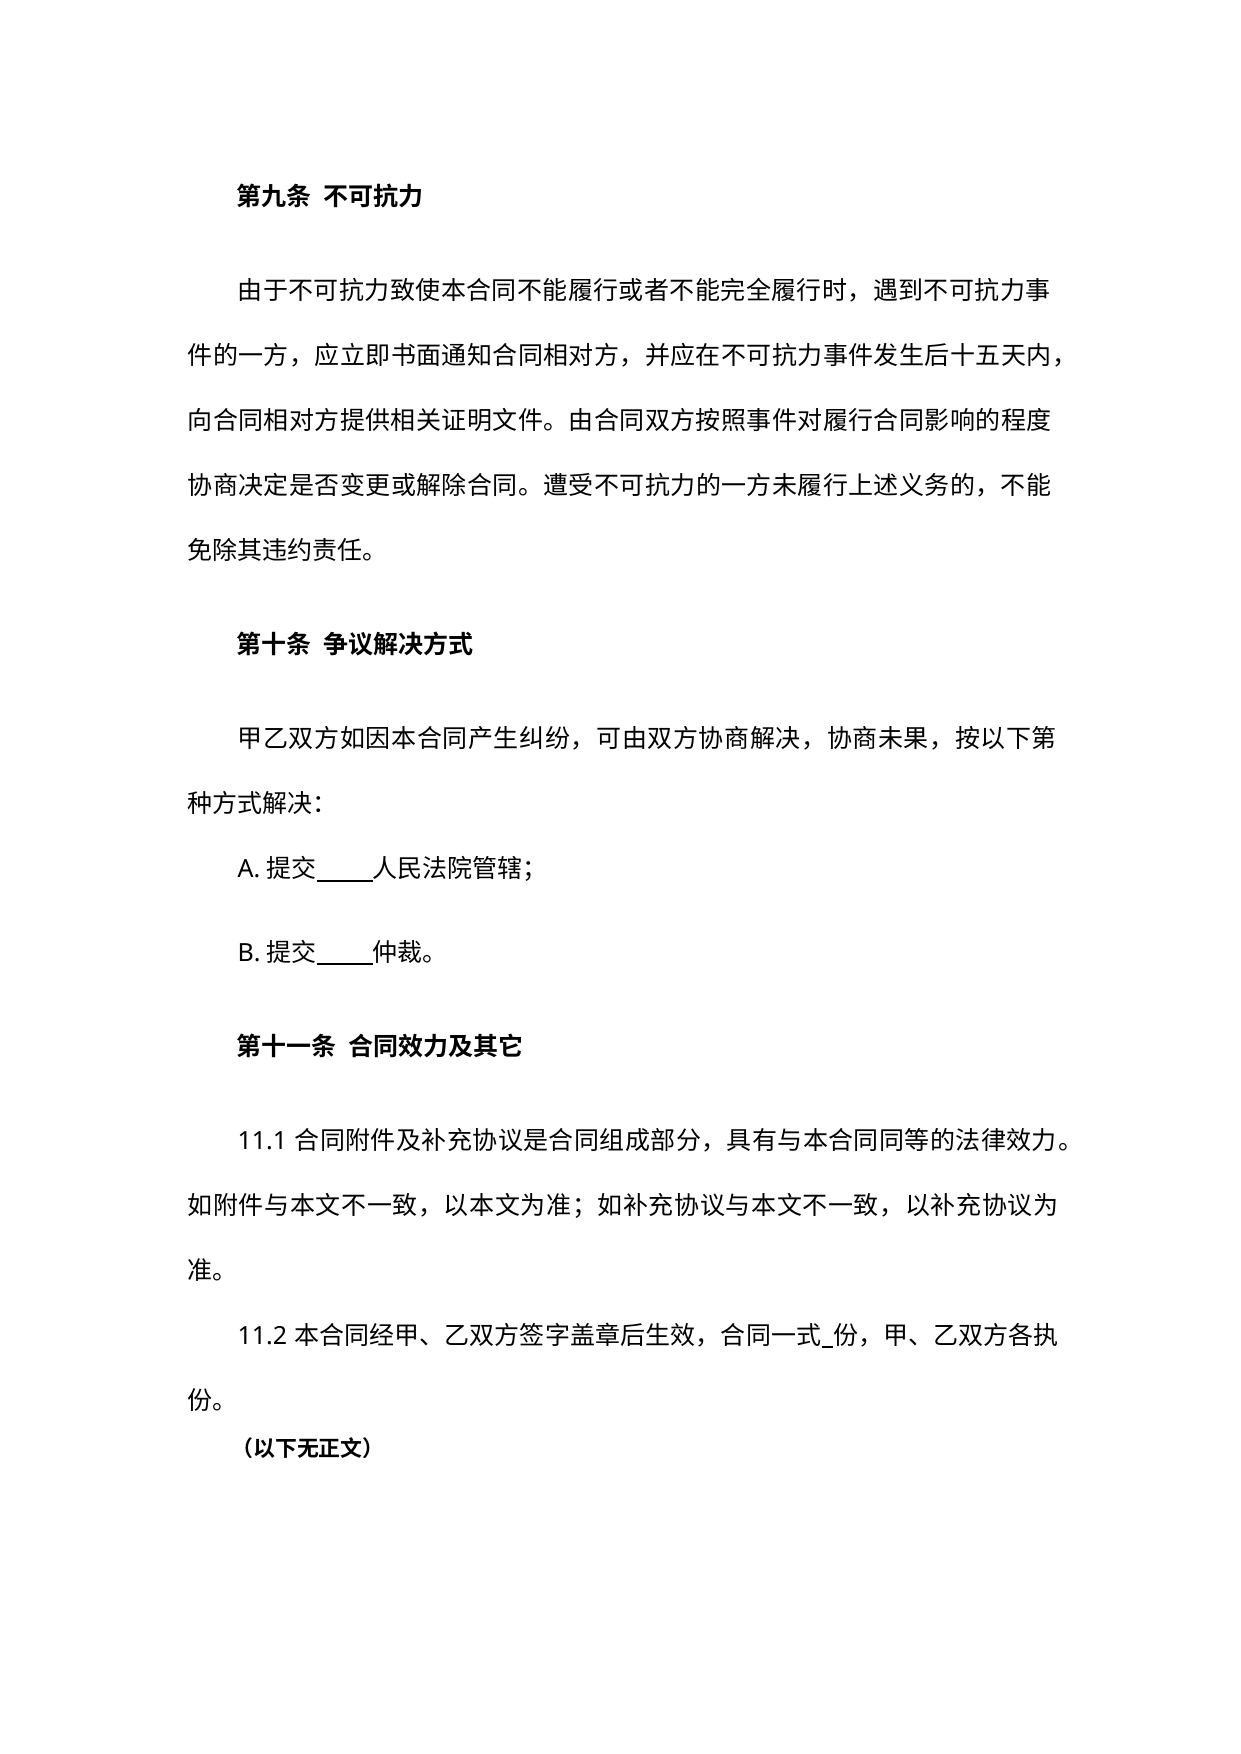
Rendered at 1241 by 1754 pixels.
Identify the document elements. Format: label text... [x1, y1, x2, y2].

text 甲乙双方如因本合同产生纠纷，可由双方协商解决，协商未果，按以下第 种方式解决： [187, 704, 1059, 834]
text 第十一条 合同效力及其它 [187, 1012, 1059, 1077]
text B. 提交 仲裁。 [187, 918, 1059, 983]
text 由于不可抗力致使本合同不能履行或者不能完全履行时，遇到不可抗力事件的一方，应立即书面通知合同相对方，并应在不可抗力事件发生后十五天内，向合同相对方提供相关证明文件。由合同双方按照事件对履行合同影响的程度协商决定是否变更或解除合同。遭受不可抗力的一方未履行上述义务的，不能免除其违约责任。 [187, 256, 1053, 581]
text 第九条 不可抗力 [187, 162, 1059, 227]
text 11.2 本合同经甲、乙双方签字盖章后生效，合同一式 份，甲、乙双方各执 份。 [187, 1301, 1059, 1431]
text （以下无正文） [187, 1431, 1053, 1463]
text A. 提交 人民法院管辖； [187, 834, 1053, 899]
text 11.1 合同附件及补充协议是合同组成部分，具有与本合同同等的法律效力。如附件与本文不一致，以本文为准；如补充协议与本文不一致，以补充协议为准。 [187, 1106, 1059, 1301]
text 第十条 争议解决方式 [187, 610, 1059, 675]
